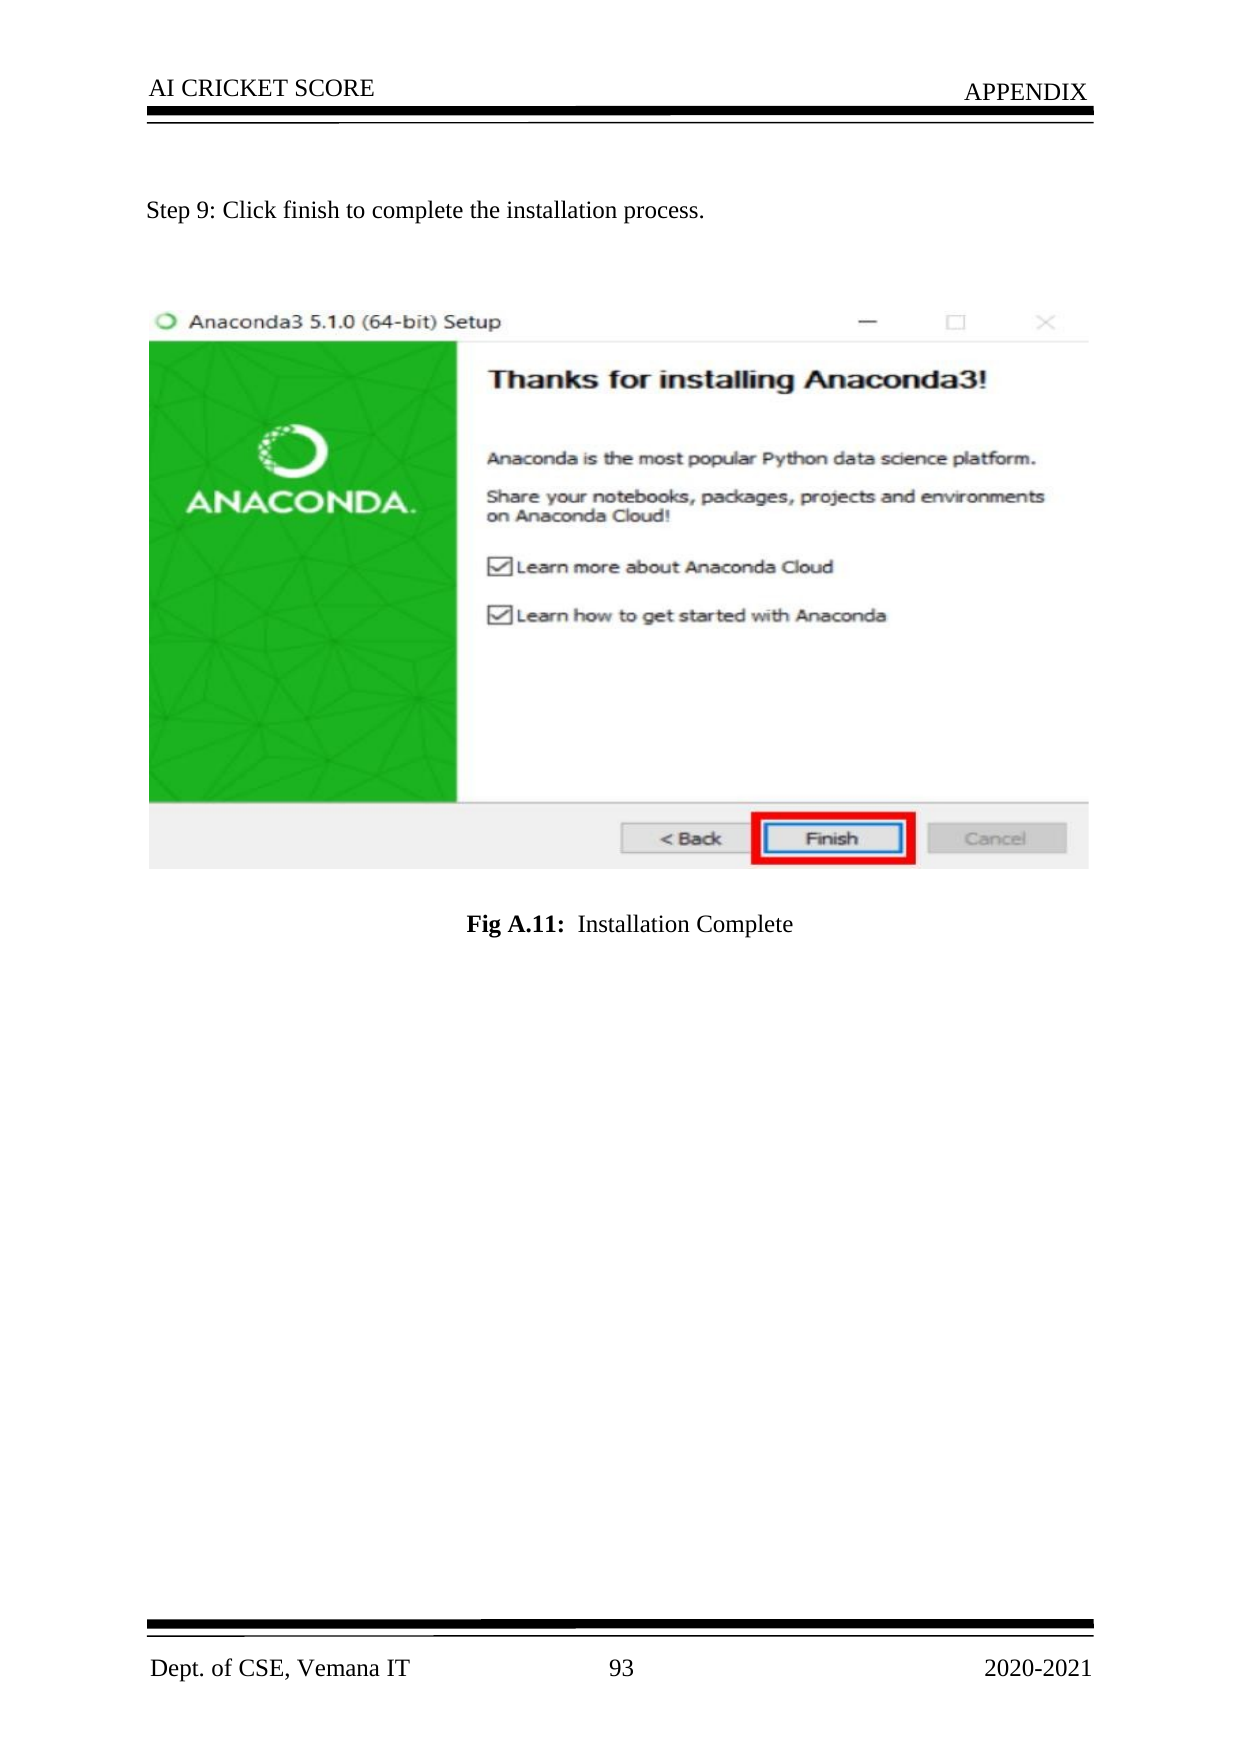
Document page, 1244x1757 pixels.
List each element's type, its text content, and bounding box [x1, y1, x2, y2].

text Step 9: Click finish to complete the installation process. [146, 195, 1187, 224]
text Fig A.11: Installation Complete [288, 909, 971, 938]
picture [149, 310, 1089, 869]
